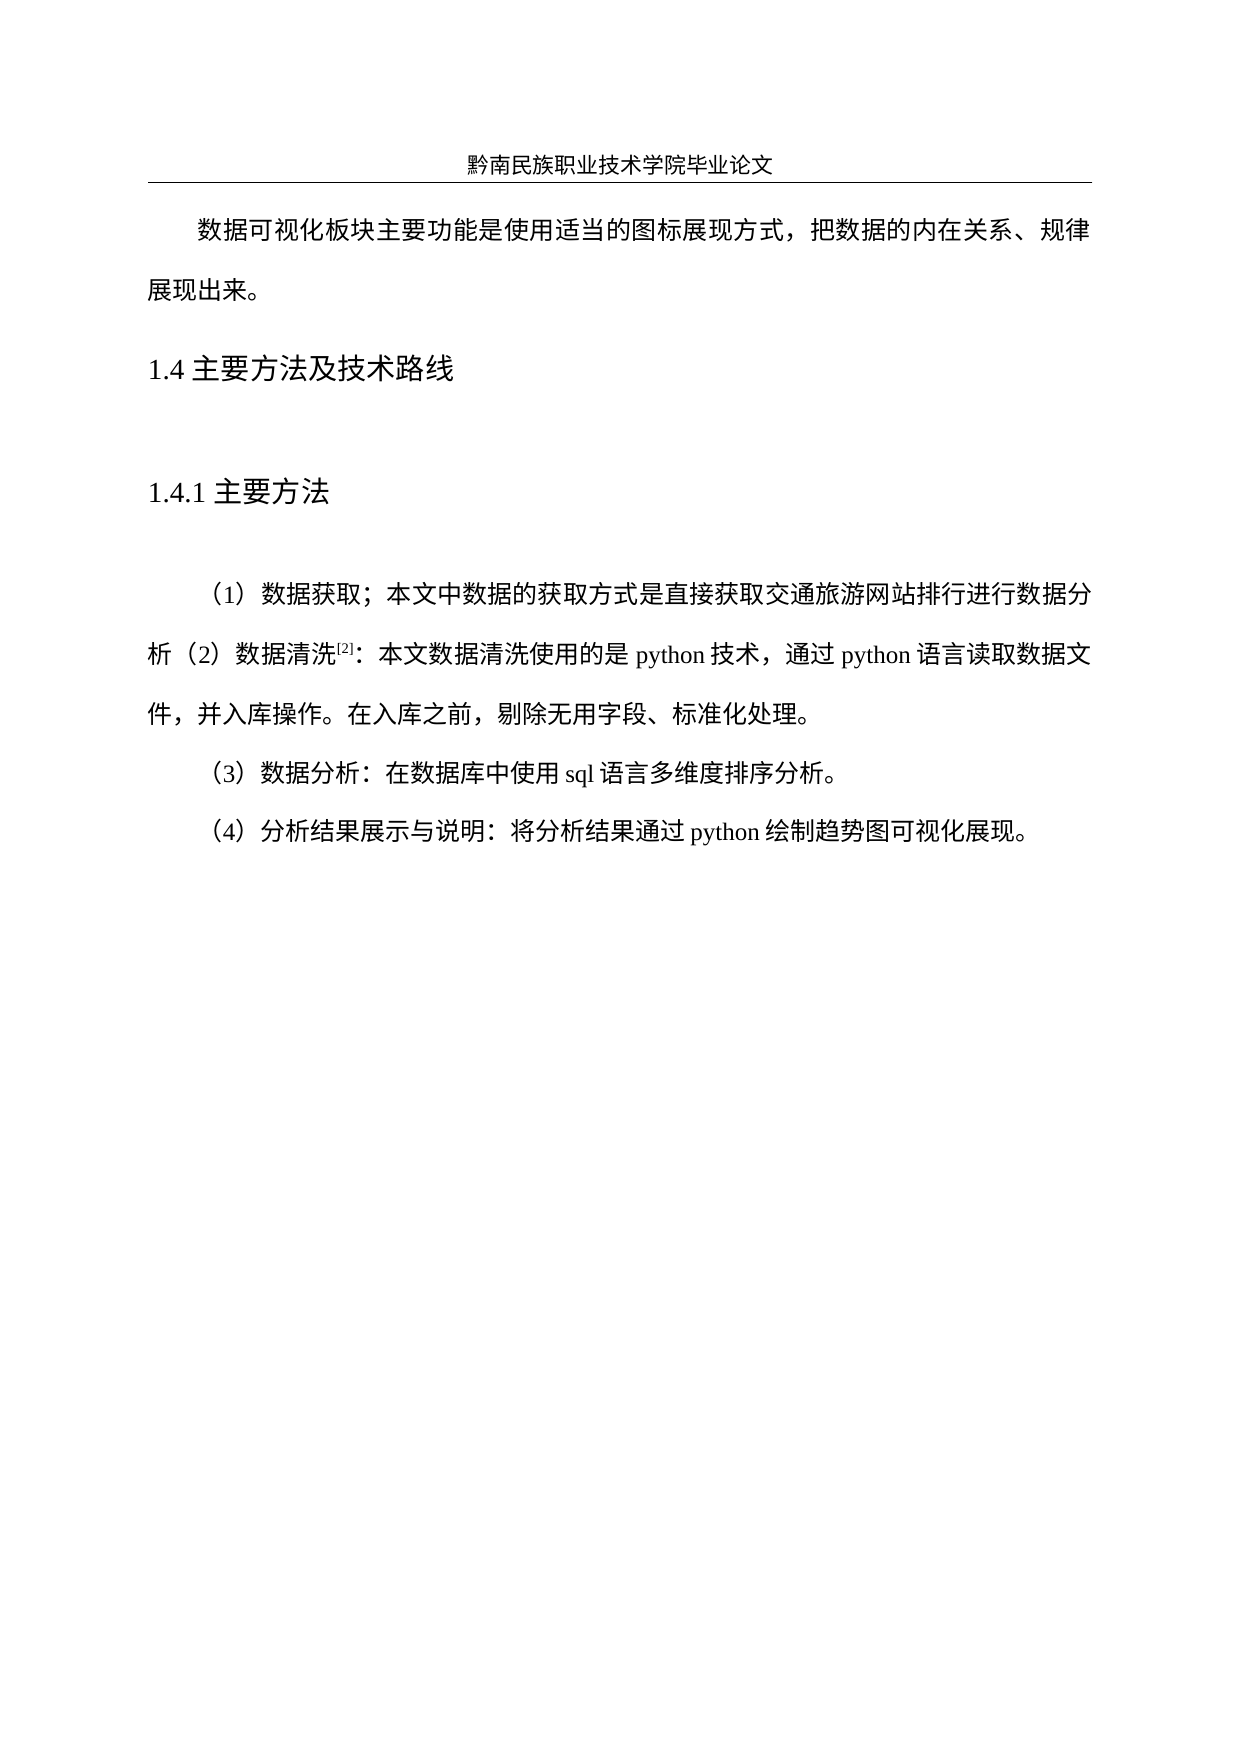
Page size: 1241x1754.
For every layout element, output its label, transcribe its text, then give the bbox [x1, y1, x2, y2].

subtitle 1.4 主要方法及技术路线 [148, 327, 1092, 407]
text （3）数据分析：在数据库中使用sql语言多维度排序分析。 [148, 751, 1092, 791]
text （1）数据获取；本文中数据的获取方式是直接获取交通旅游网站排行进行数据分析（2）数据清洗[2]：本文数据清洗使用的是python技术，通过python语言读取数据文件，并入库操作。在入库之前，剔除无用字段、标准化处理。 [148, 572, 1092, 733]
text （4）分析结果展示与说明：将分析结果通过python绘制趋势图可视化展现。 [148, 809, 1092, 850]
subtitle 1.4.1 主要方法 [148, 449, 1092, 530]
text 数据可视化板块主要功能是使用适当的图标展现方式，把数据的内在关系、规律展现出来。 [148, 208, 1092, 309]
